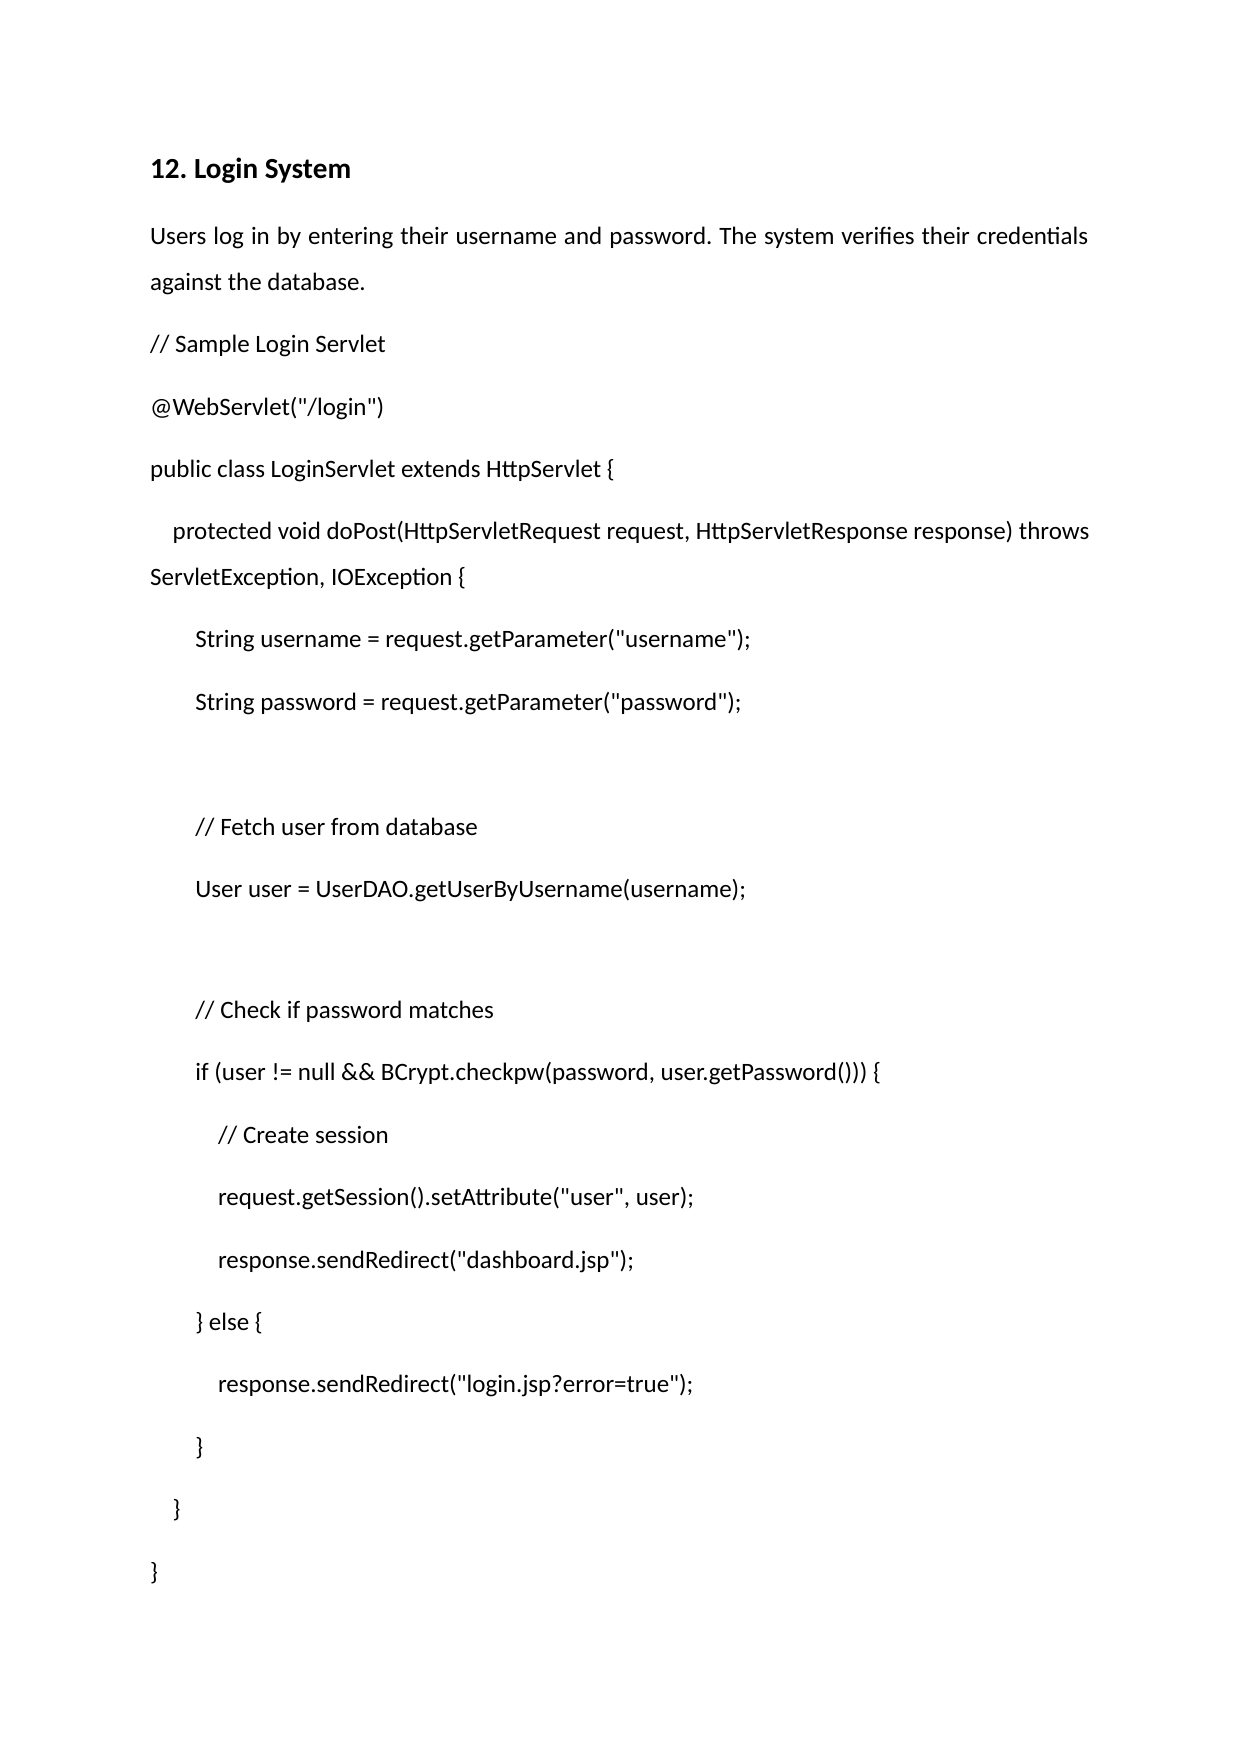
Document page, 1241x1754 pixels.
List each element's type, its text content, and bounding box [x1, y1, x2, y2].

text String username = request.getParameter("username"); [150, 623, 1090, 654]
text response.sendRedirect("dashboard.jsp"); [150, 1244, 1090, 1274]
text String password = request.getParameter("password"); [150, 686, 1090, 716]
text request.getSession().setAttribute("user", user); [150, 1181, 1090, 1212]
text } [150, 1431, 1090, 1461]
text } [150, 1493, 1090, 1524]
text protected void doPost(HttpServletRequest request, HttpServletResponse response) throws ServletException, IOException { [150, 515, 1090, 592]
text User user = UserDAO.getUserByUsername(username); [150, 873, 1090, 904]
text 12. Login System [150, 150, 1090, 186]
text // Sample Login Servlet [150, 328, 1090, 359]
text public class LoginServlet extends HttpServlet { [150, 453, 1090, 483]
text Users log in by entering their username and password. The system verifies their credentials against the database. [150, 220, 1090, 296]
text // Fetch user from database [150, 811, 1090, 841]
text } [150, 1556, 1090, 1586]
text // Check if password matches [150, 994, 1090, 1025]
text } else { [150, 1306, 1090, 1337]
text @WebServlet("/login") [150, 391, 1090, 421]
text // Create session [150, 1119, 1090, 1149]
text response.sendRedirect("login.jsp?error=true"); [150, 1368, 1090, 1399]
text if (user != null && BCrypt.checkpw(password, user.getPassword())) { [150, 1057, 1090, 1087]
